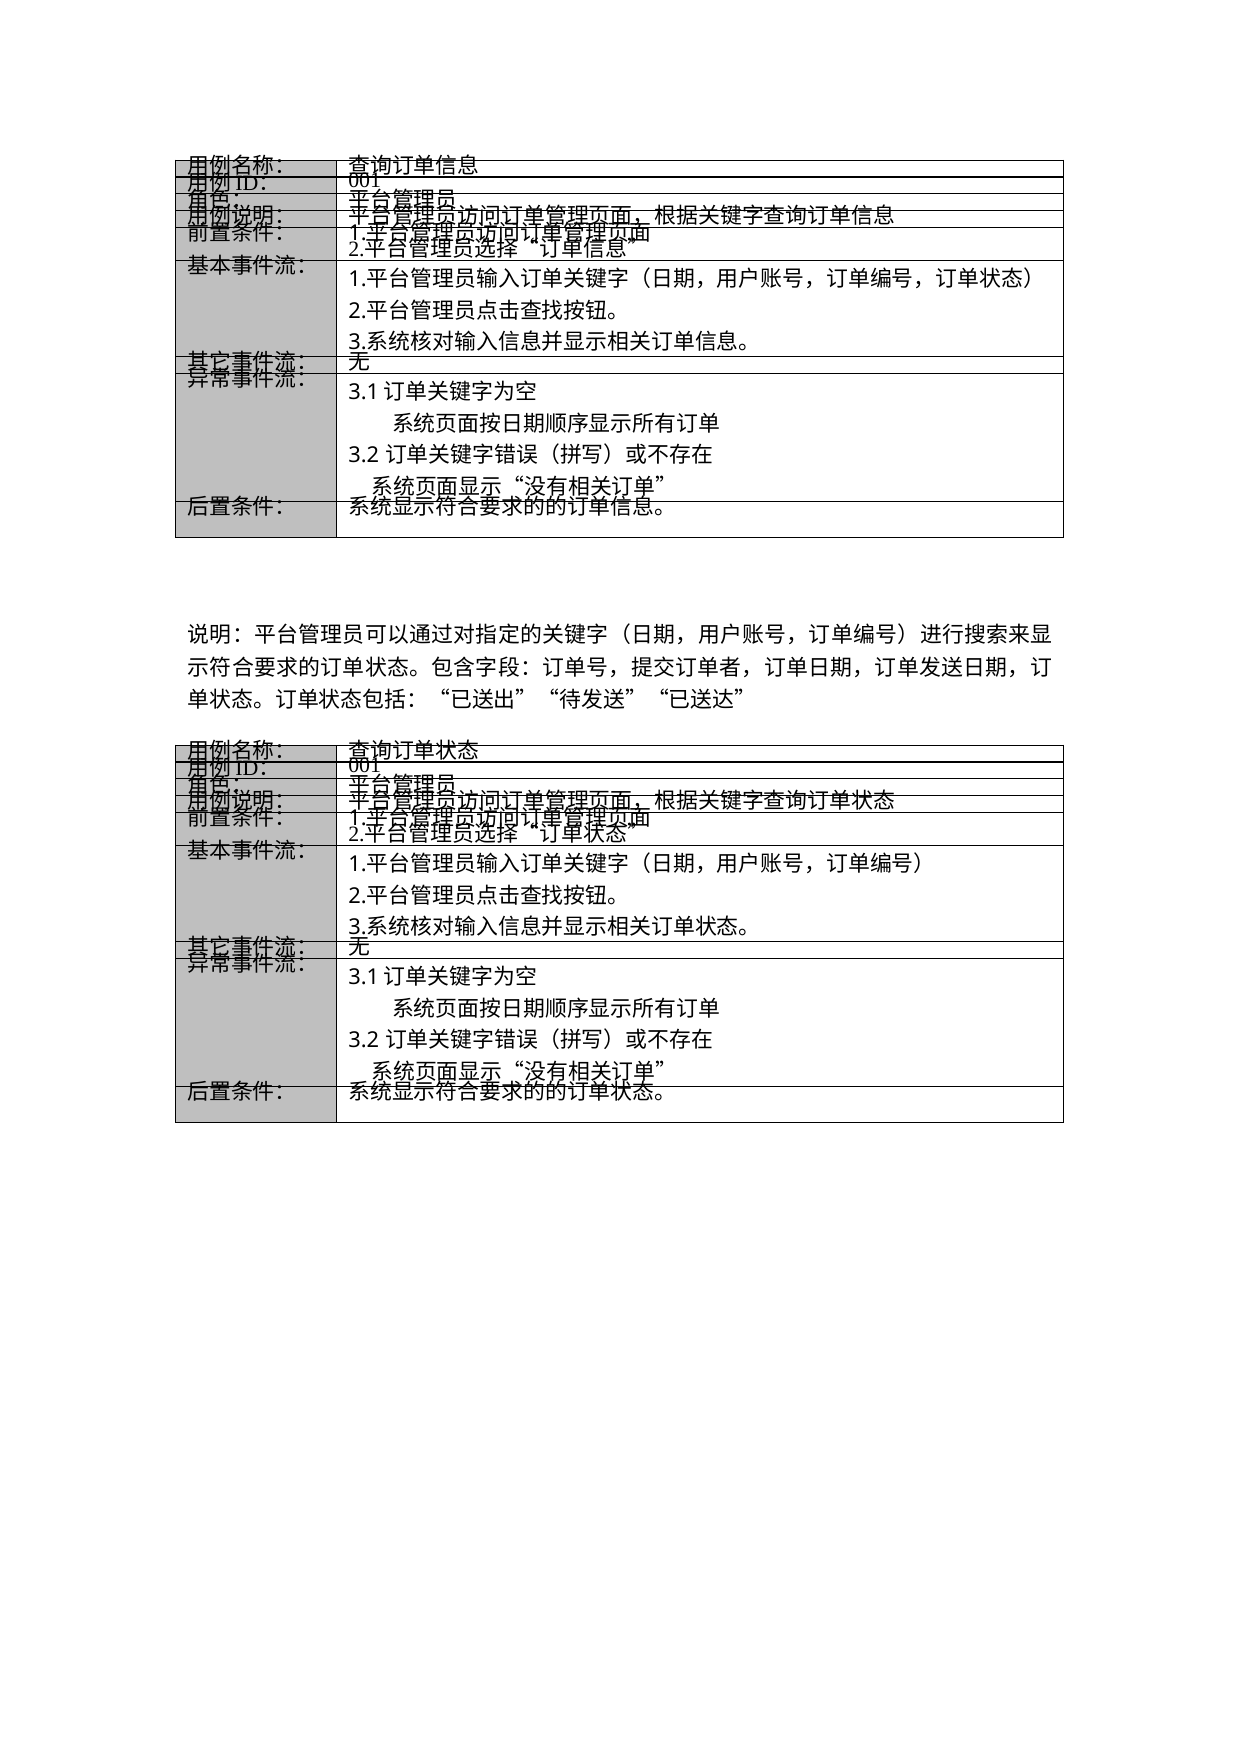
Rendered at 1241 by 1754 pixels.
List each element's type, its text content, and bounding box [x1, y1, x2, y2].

table_cell 用例ID： [218, 763, 336, 778]
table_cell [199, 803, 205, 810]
table_cell 异常事件流： [176, 374, 336, 501]
table_cell 后置条件： [176, 502, 336, 537]
table_cell 角色： [214, 779, 336, 795]
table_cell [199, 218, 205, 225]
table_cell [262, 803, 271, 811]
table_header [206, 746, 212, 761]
table_cell 前置条件： [176, 813, 336, 845]
table_cell 用例说明： [267, 211, 336, 227]
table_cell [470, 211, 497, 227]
table_header 用例名称： [229, 746, 336, 761]
table_cell 异常事件流： [176, 959, 336, 1086]
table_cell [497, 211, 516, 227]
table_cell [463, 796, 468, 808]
table_cell 1.平台管理员输入订单关键字（日期，用户账号，订单编号） 2.平台管理员点击查找按钮。 3.系统核对输入信息并显示相关订单状态。 [337, 846, 1063, 941]
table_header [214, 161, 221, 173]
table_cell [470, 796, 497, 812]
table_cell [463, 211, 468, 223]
table_cell 无 [337, 942, 1063, 958]
table_cell 后置条件： [176, 1087, 336, 1122]
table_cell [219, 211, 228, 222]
table_cell 平台管理员 [360, 194, 417, 210]
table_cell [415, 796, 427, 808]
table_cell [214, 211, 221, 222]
table_header 用例名称： [229, 161, 336, 176]
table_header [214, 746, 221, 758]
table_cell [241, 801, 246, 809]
table_cell 3.1订单关键字为空 系统页面按日期顺序显示所有订单 3.2 订单关键字错误（拼写）或不存在 系统页面显示“没有相关订单” [337, 959, 1063, 1086]
table_header 查询订单状态 [375, 746, 1063, 761]
table_cell 其它事件流： [267, 357, 336, 373]
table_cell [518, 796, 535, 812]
table_cell 平台管理员 [428, 779, 1063, 795]
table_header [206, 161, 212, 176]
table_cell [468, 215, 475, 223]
table_cell 1.平台管理员访问订单管理页面 2.平台管理员选择“订单信息” [337, 228, 1063, 260]
table_cell 1.平台管理员输入订单关键字（日期，用户账号，订单编号，订单状态） 2.平台管理员点击查找按钮。 3.系统核对输入信息并显示相关订单信息。 [337, 261, 1063, 356]
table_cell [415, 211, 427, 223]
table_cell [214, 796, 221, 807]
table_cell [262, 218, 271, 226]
table_header 查询订单信息 [375, 161, 1063, 176]
table_cell 3.1订单关键字为空 系统页面按日期顺序显示所有订单 3.2 订单关键字错误（拼写）或不存在 系统页面显示“没有相关订单” [337, 374, 1063, 501]
table_cell 平台管理员访问订单管理页面，根据关键字查询订单状态 [630, 796, 1063, 812]
table_cell 角色： [214, 194, 336, 210]
table_cell 其它事件流： [267, 942, 336, 958]
table_cell 基本事件流： [176, 261, 336, 356]
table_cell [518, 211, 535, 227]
table_cell 前置条件： [176, 228, 336, 260]
table_cell 无 [337, 357, 1063, 373]
table_cell 001 [337, 178, 1063, 193]
table_cell 1.平台管理员访问订单管理页面 2.平台管理员选择“订单状态” [337, 813, 1063, 845]
table_cell 平台管理员 [360, 779, 417, 795]
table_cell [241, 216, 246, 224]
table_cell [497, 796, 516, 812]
table_cell 平台管理员访问订单管理页面，根据关键字查询订单信息 [630, 211, 1063, 227]
text 说明：平台管理员可以通过对指定的关键字（日期，用户账号，订单编号）进行搜索来显示符合要求的订单状态。包含字段：订单号，提交订单者，订单日期，订单发送日期，订单状态。订单状态包括：“已送出”“待发送”“已送达” [187, 617, 1053, 714]
table_cell 001 [337, 763, 1063, 778]
table_cell 系统显示符合要求的的订单状态。 [337, 1087, 1063, 1122]
table_cell 平台管理员 [428, 194, 1063, 210]
table_cell 系统显示符合要求的的订单信息。 [337, 502, 1063, 537]
table_cell 基本事件流： [176, 846, 336, 941]
table_cell 用例ID： [218, 178, 336, 193]
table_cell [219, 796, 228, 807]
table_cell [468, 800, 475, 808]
table_cell 用例说明： [267, 796, 336, 812]
